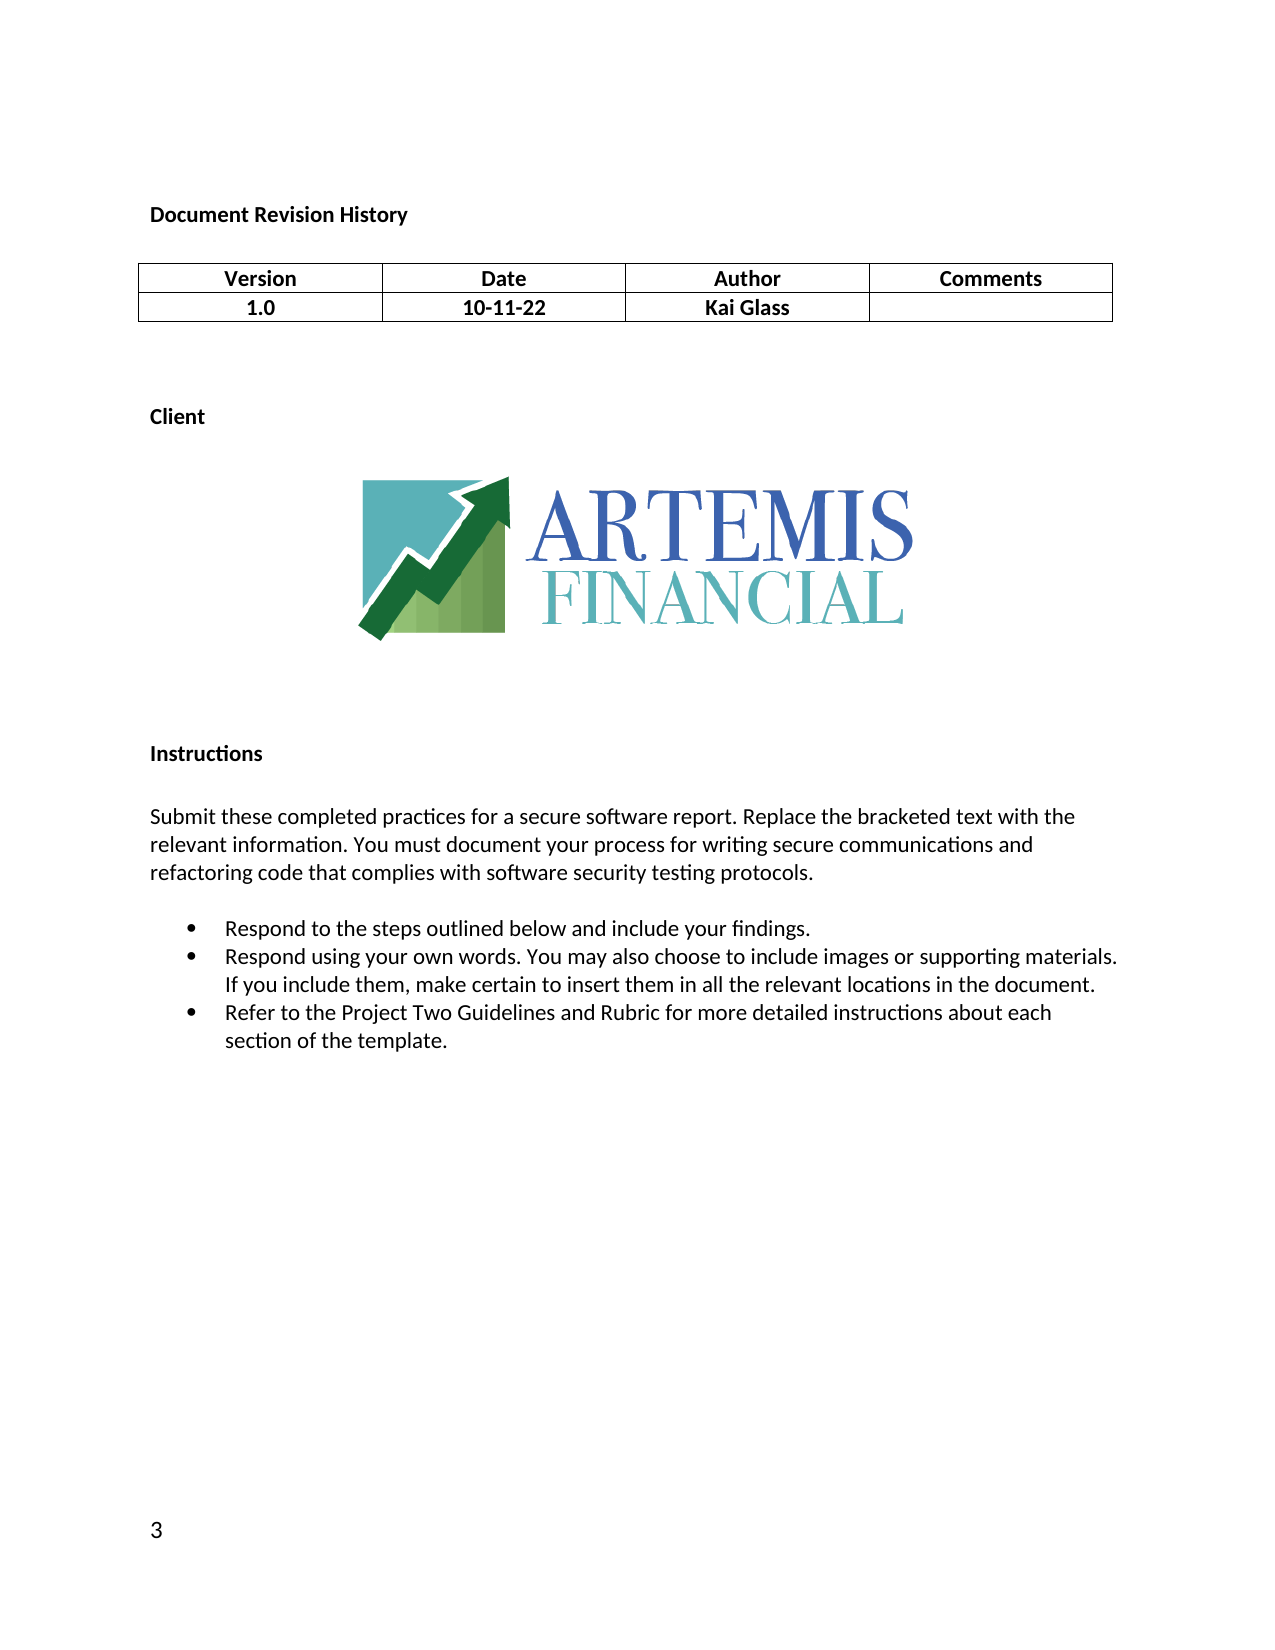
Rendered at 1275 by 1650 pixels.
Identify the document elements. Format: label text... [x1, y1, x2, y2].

subtitle Client [150, 402, 1125, 430]
table_cell Kai Glass [626, 293, 869, 321]
table_cell 1.0 [139, 293, 382, 321]
text Submit these completed practices for a secure software report. Replace the bracketed text with the relevant information. You must document your process for writing secure communications and refactoring code that complies with software security testing protocols. [150, 802, 1125, 886]
table_header Author [626, 264, 869, 292]
table_header Date [383, 264, 625, 292]
subtitle Instructions [150, 739, 1125, 767]
table_cell [870, 293, 1112, 321]
list Respond to the steps outlined below and include your findings. [187, 914, 1125, 942]
list Refer to the Project Two Guidelines and Rubric for more detailed instructions about each section of the template. [187, 998, 1125, 1054]
subtitle Document Revision History [150, 200, 1125, 228]
picture [346, 462, 929, 662]
table_header Version [139, 264, 382, 292]
table_cell 10-11-22 [383, 293, 625, 321]
list Respond using your own words. You may also choose to include images or supporting materials. If you include them, make certain to insert them in all the relevant locations in the document. [187, 942, 1125, 998]
table_header Comments [870, 264, 1112, 292]
